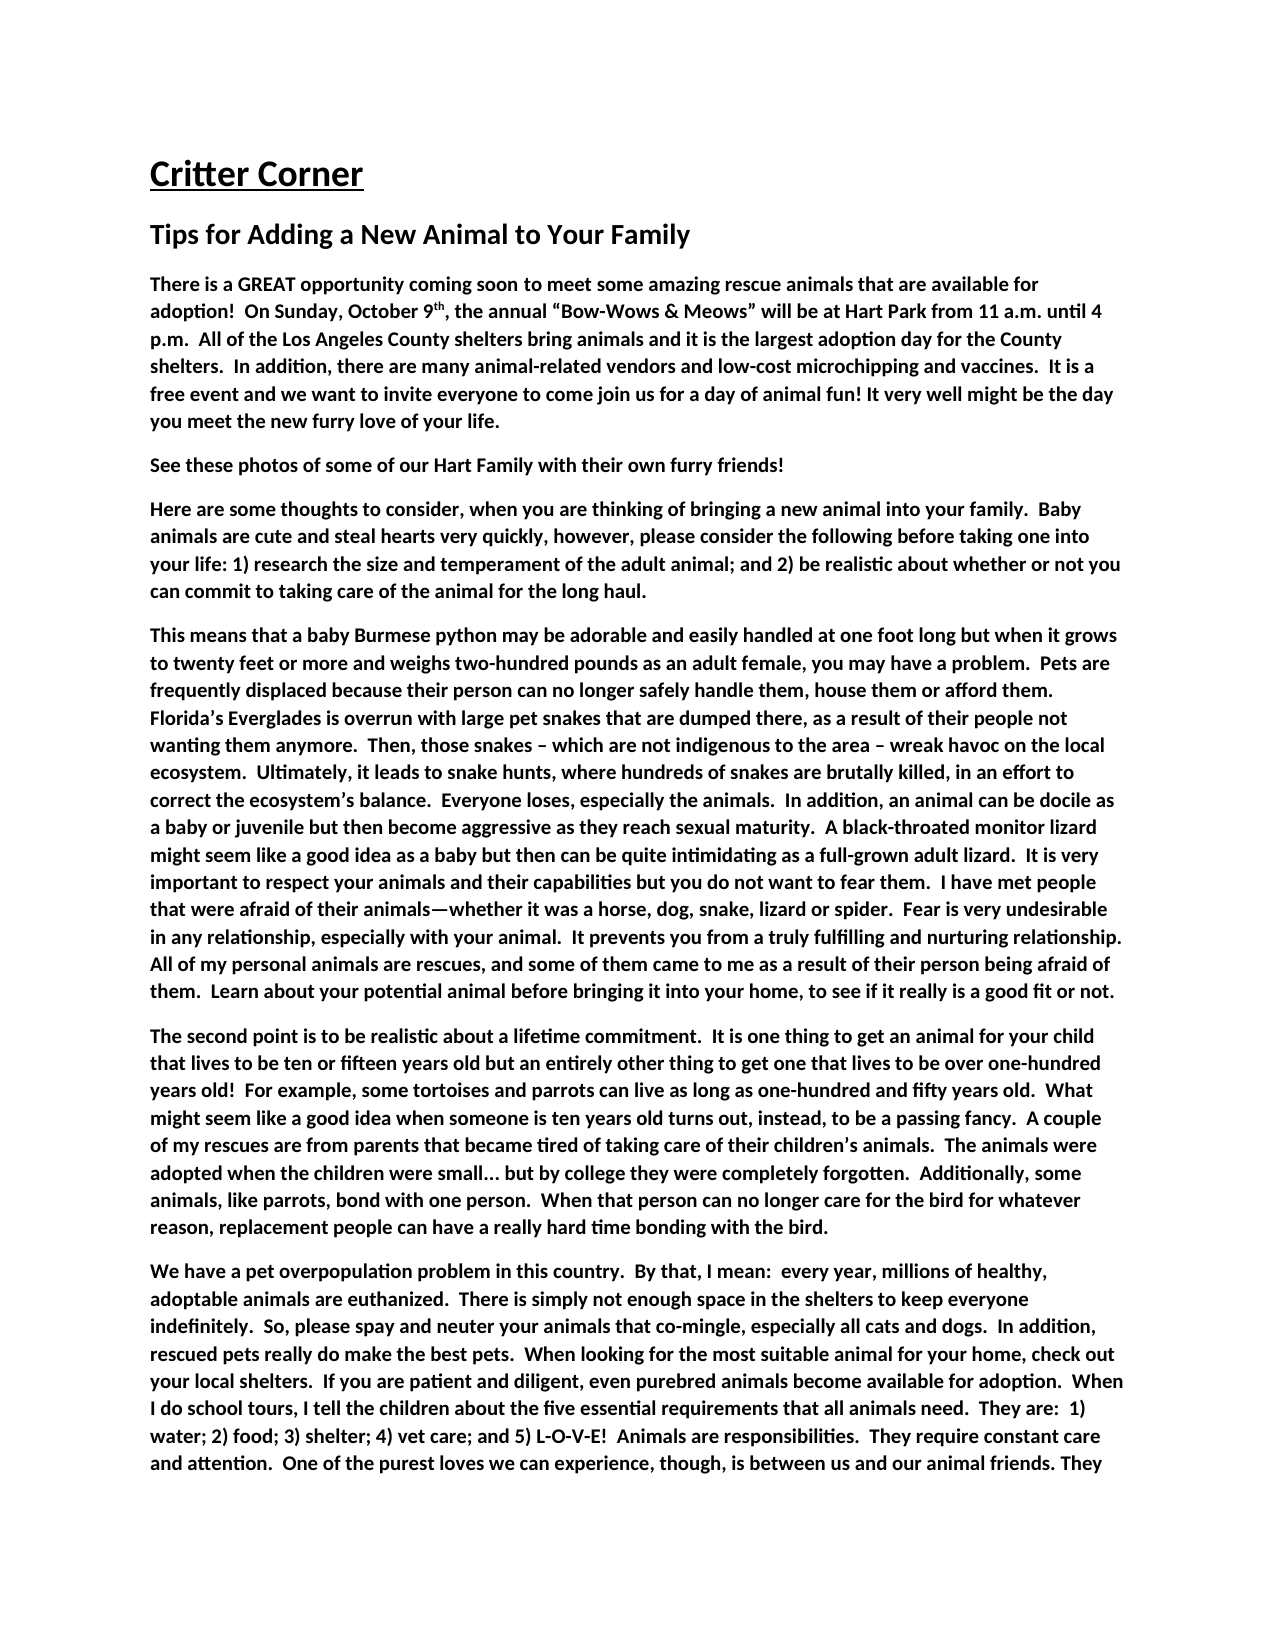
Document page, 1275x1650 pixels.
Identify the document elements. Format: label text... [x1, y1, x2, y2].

text This means that a baby Burmese python may be adorable and easily handled at one foot long but when it grows to twenty feet or more and weighs two-hundred pounds as an adult female, you may have a problem. Pets are frequently displaced because their person can no longer safely handle them, house them or afford them. Florida’s Everglades is overrun with large pet snakes that are dumped there, as a result of their people not wanting them anymore. Then, those snakes – which are not indigenous to the area – wreak havoc on the local ecosystem. Ultimately, it leads to snake hunts, where hundreds of snakes are brutally killed, in an effort to correct the ecosystem’s balance. Everyone loses, especially the animals. In addition, an animal can be docile as a baby or juvenile but then become aggressive as they reach sexual maturity. A black-throated monitor lizard might seem like a good idea as a baby but then can be quite intimidating as a full-grown adult lizard. It is very important to respect your animals and their capabilities but you do not want to fear them. I have met people that were afraid of their animals—whether it was a horse, dog, snake, lizard or spider. Fear is very undesirable in any relationship, especially with your animal. It prevents you from a truly fulfilling and nurturing relationship. All of my personal animals are rescues, and some of them came to me as a result of their person being afraid of them. Learn about your potential animal before bringing it into your home, to see if it really is a good fit or not. [150, 623, 1125, 1004]
text The second point is to be realistic about a lifetime commitment. It is one thing to get an animal for your child that lives to be ten or fifteen years old but an entirely other thing to get one that lives to be over one-hundred years old! For example, some tortoises and parrots can live as long as one-hundred and fifty years old. What might seem like a good idea when someone is ten years old turns out, instead, to be a passing fancy. A couple of my rescues are from parents that became tired of taking care of their children’s animals. The animals were adopted when the children were small... but by college they were completely forgotten. Additionally, some animals, like parrots, bond with one person. When that person can no longer care for the bird for whatever reason, replacement people can have a really hard time bonding with the bird. [150, 1023, 1125, 1240]
text Tips for Adding a New Animal to Your Family [150, 216, 1125, 252]
text There is a GREAT opportunity coming soon to meet some amazing rescue animals that are available for adoption! On Sunday, October 9th, the annual “Bow-Wows & Meows” will be at Hart Park from 11 a.m. until 4 p.m. All of the Los Angeles County shelters bring animals and it is the largest adoption day for the County shelters. In addition, there are many animal-related vendors and low-cost microchipping and vaccines. It is a free event and we want to invite everyone to come join us for a day of animal fun! It very well might be the day you meet the new furry love of your life. [150, 271, 1125, 434]
text See these photos of some of our Hart Family with their own furry friends! [150, 452, 1125, 478]
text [150, 1259, 1125, 1476]
text Here are some thoughts to consider, when you are thinking of bringing a new animal into your family. Baby animals are cute and steal hearts very quickly, however, please consider the following before taking one into your life: 1) research the size and temperament of the adult animal; and 2) be realistic about whether or not you can commit to taking care of the animal for the long haul. [150, 496, 1125, 604]
text Critter Corner [150, 150, 1125, 196]
